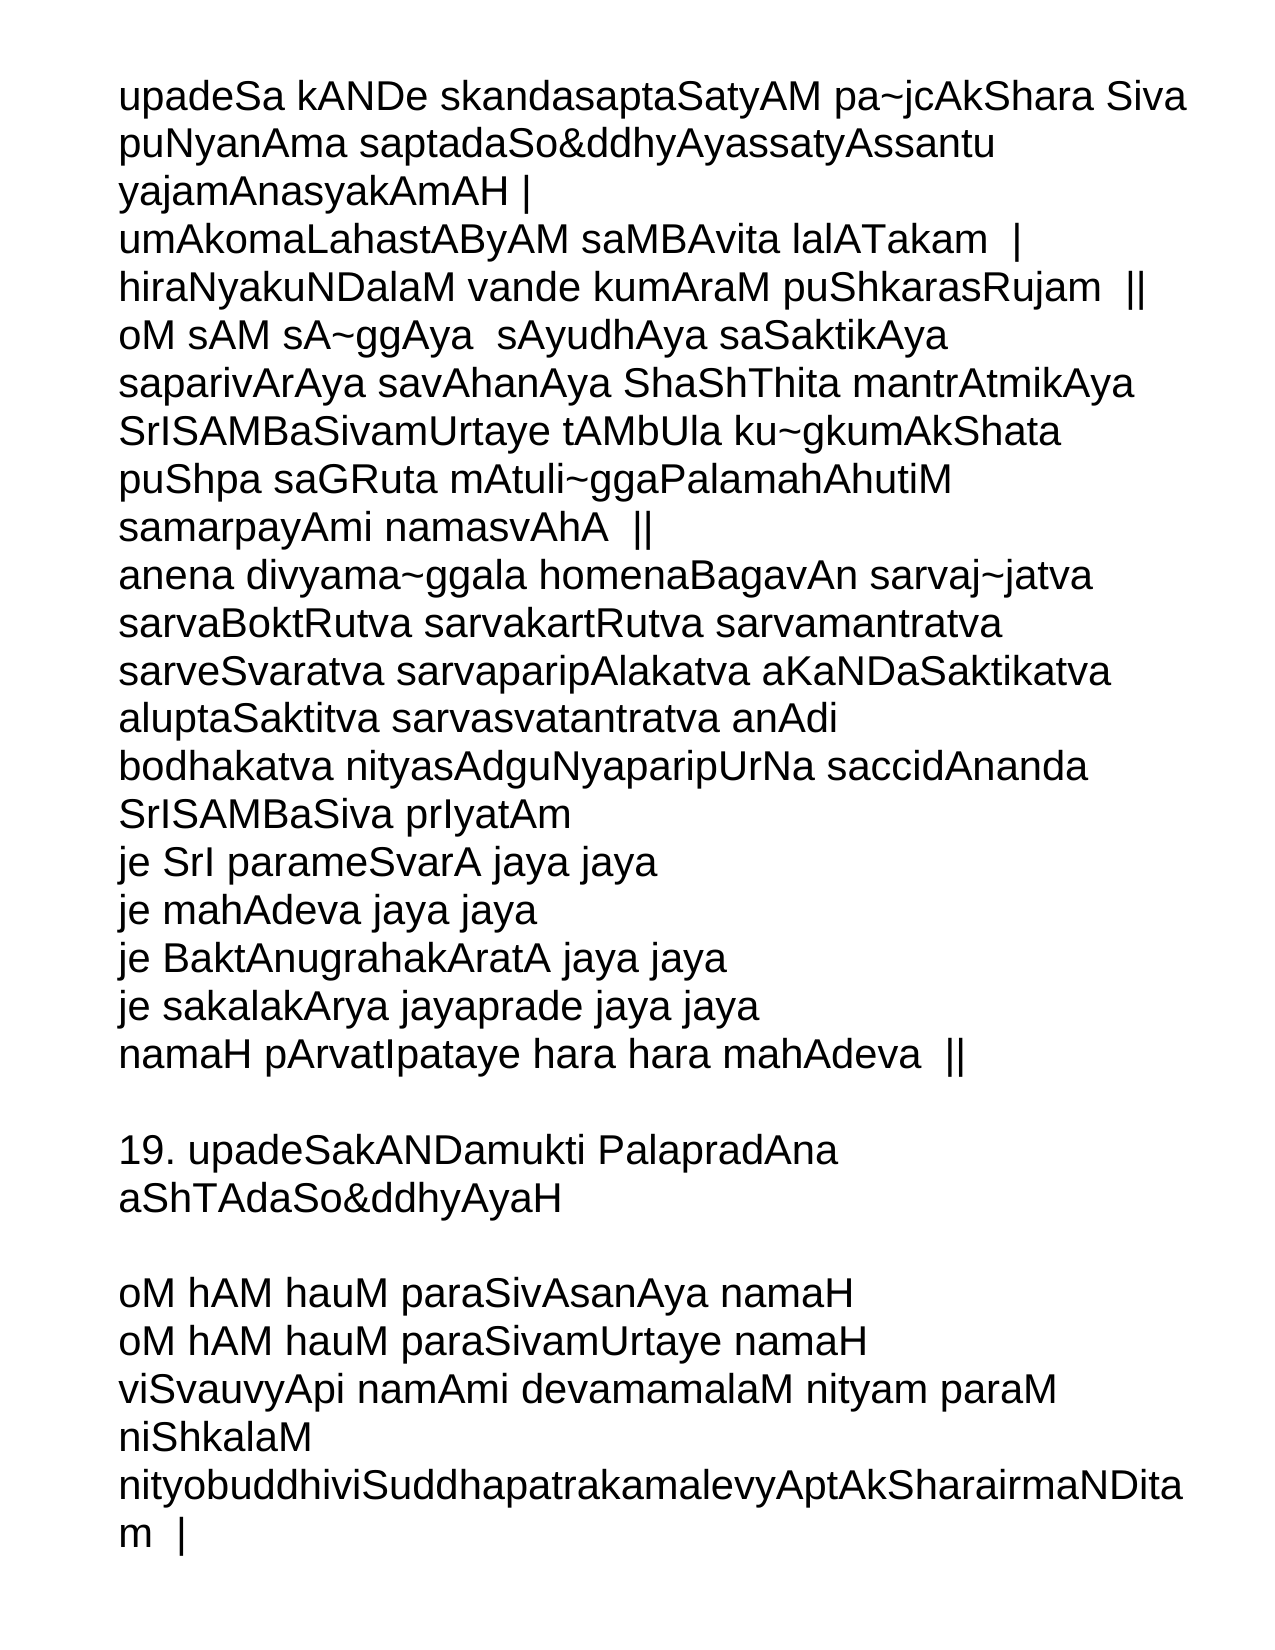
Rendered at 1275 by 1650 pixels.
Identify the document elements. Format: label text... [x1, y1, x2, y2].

text SrISAMBaSivamUrtaye tAMbUla ku~gkumAkShata [118, 406, 1204, 454]
text namaH pArvatIpataye hara hara mahAdeva || [118, 1029, 1204, 1077]
text bodhakatva nityasAdguNyaparipUrNa saccidAnanda SrISAMBaSiva prIyatAm [118, 742, 1204, 837]
text puShpa saGRuta mAtuli~ggaPalamahAhutiM samarpayAmi namasvAhA || [118, 454, 1204, 550]
text oM hAM hauM paraSivAsanAya namaH [118, 1269, 1204, 1317]
text je SrI parameSvarA jaya jaya [118, 837, 1204, 885]
text oM hAM hauM paraSivamUrtaye namaH [118, 1317, 1204, 1364]
text aluptaSaktitva sarvasvatantratva anAdi [118, 694, 1204, 742]
text je sakalakArya jayaprade jaya jaya [118, 981, 1204, 1029]
text anena divyama~ggala homenaBagavAn sarvaj~jatva [118, 550, 1204, 598]
text 19. upadeSakANDamukti PalapradAna aShTAdaSo&ddhyAyaH [118, 1125, 1204, 1221]
text hiraNyakuNDalaM vande kumAraM puShkarasRujam || [118, 262, 1204, 310]
text oM sAM sA~ggAya sAyudhAya saSaktikAya [118, 310, 1204, 358]
text viSvauvyApi namAmi devamamalaM nityam paraM niShkalaM [118, 1364, 1204, 1460]
text je BaktAnugrahakAratA jaya jaya [118, 933, 1204, 981]
text puNyanAma saptadaSo&ddhyAyassatyAssantu yajamAnasyakAmAH | [118, 119, 1204, 214]
text upadeSa kANDe skandasaptaSatyAM pa~jcAkShara Siva [118, 71, 1204, 119]
text je mahAdeva jaya jaya [118, 885, 1204, 933]
text nityobuddhiviSuddhapatrakamalevyAptAkSharairmaNDitam | [118, 1460, 1204, 1556]
text sarvaBoktRutva sarvakartRutva sarvamantratva [118, 598, 1204, 646]
text saparivArAya savAhanAya ShaShThita mantrAtmikAya [118, 358, 1204, 406]
text sarveSvaratva sarvaparipAlakatva aKaNDaSaktikatva [118, 646, 1204, 694]
text umAkomaLahastAByAM saMBAvita lalATakam | [118, 214, 1204, 262]
